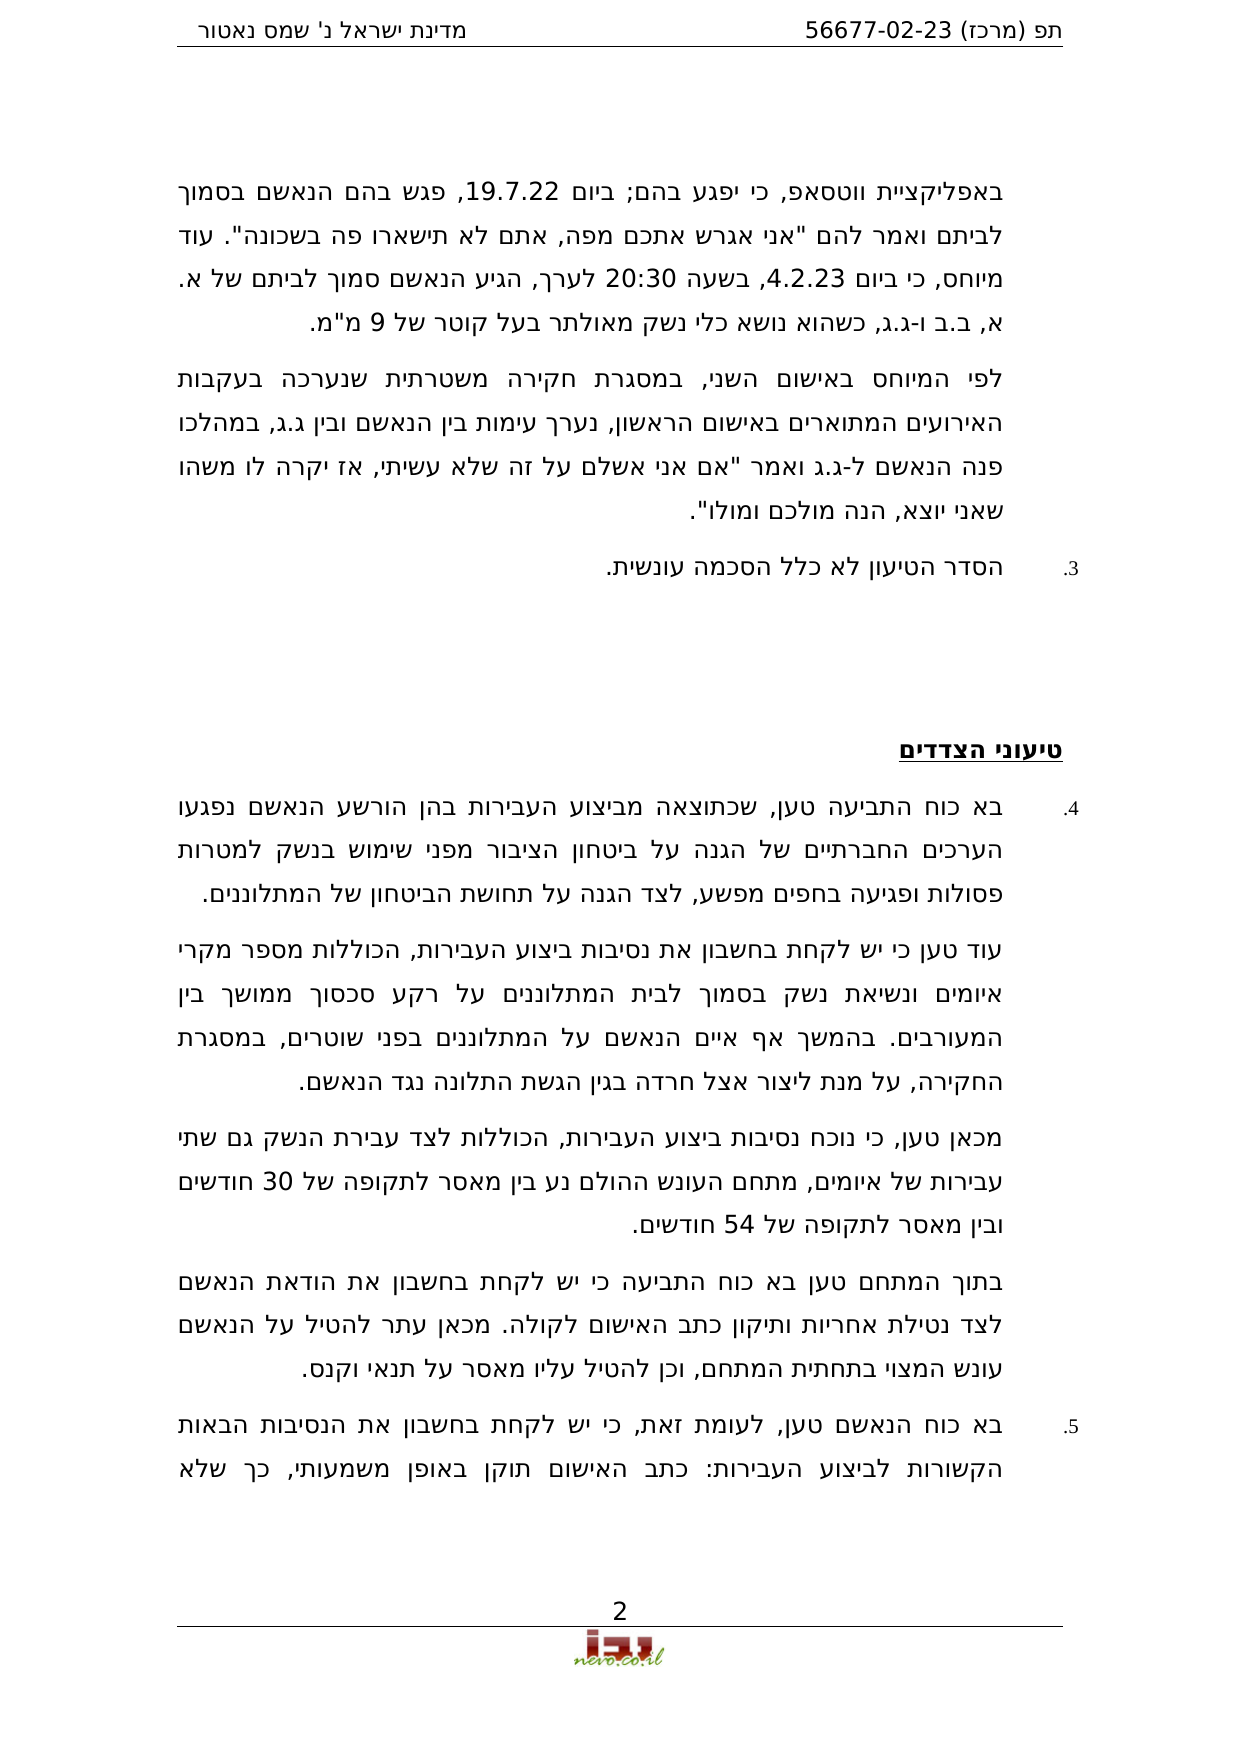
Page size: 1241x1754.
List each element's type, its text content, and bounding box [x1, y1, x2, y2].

list מכאן טען, כי נוכח נסיבות ביצוע העבירות, הכוללות לצד עבירת הנשק גם שתי עבירות של איומים, מתחם העונש ההולם נע בין מאסר לתקופה של 30 חודשים ובין מאסר לתקופה של 54 חודשים. [177, 1123, 1004, 1240]
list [177, 177, 1004, 338]
list לפי המיוחס באישום השני, במסגרת חקירה משטרתית שנערכה בעקבות האירועים המתוארים באישום הראשון, נערך עימות בין הנאשם ובין ג.ג, במהלכו פנה הנאשם ל-ג.ג ואמר "אם אני אשלם על זה שלא עשיתי, אז יקרה לו משהו שאני יוצא, הנה מולכם ומולו". [177, 365, 1004, 525]
text טיעוני הצדדים [177, 736, 1063, 765]
list בא כוח התביעה טען, שכתוצאה מביצוע העבירות בהן הורשע הנאשם נפגעו הערכים החברתיים של הגנה על ביטחון הציבור מפני שימוש בנשק למטרות פסולות ופגיעה בחפים מפשע, לצד הגנה על תחושת הביטחון של המתלוננים. [177, 792, 1063, 908]
picture [574, 1629, 666, 1667]
list הסדר הטיעון לא כלל הסכמה עונשית. [177, 552, 1063, 581]
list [177, 1411, 1063, 1483]
list בתוך המתחם טען בא כוח התביעה כי יש לקחת בחשבון את הודאת הנאשם לצד נטילת אחריות ותיקון כתב האישום לקולה. מכאן עתר להטיל על הנאשם עונש המצוי בתחתית המתחם, וכן להטיל עליו מאסר על תנאי וקנס. [177, 1267, 1004, 1383]
list עוד טען כי יש לקחת בחשבון את נסיבות ביצוע העבירות, הכוללות מספר מקרי איומים ונשיאת נשק בסמוך לבית המתלוננים על רקע סכסוך ממושך בין המעורבים. בהמשך אף איים הנאשם על המתלוננים בפני שוטרים, במסגרת החקירה, על מנת ליצור אצל חרדה בגין הגשת התלונה נגד הנאשם. [177, 936, 1004, 1096]
